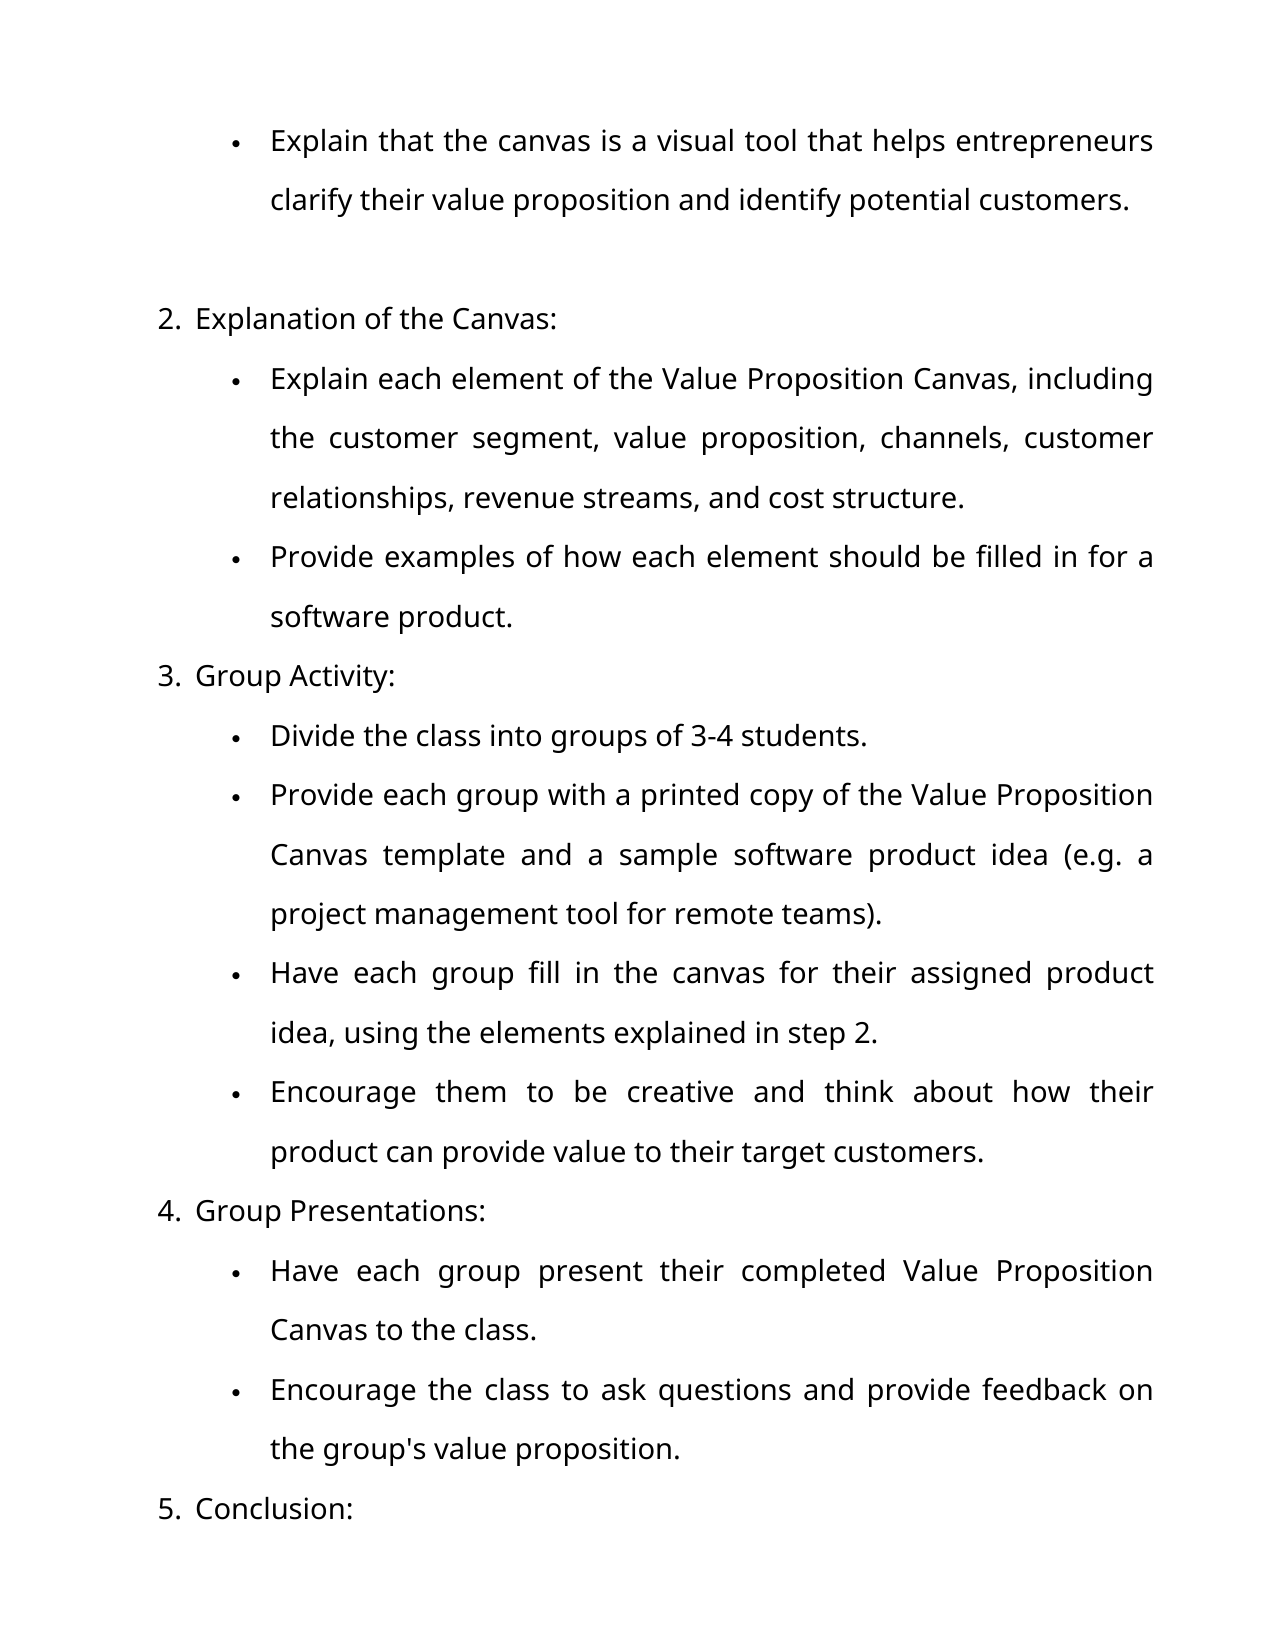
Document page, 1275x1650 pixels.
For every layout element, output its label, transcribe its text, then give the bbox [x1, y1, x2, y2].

list Explain that the canvas is a visual tool that helps entrepreneurs clarify their value proposition and identify potential customers. [232, 120, 1155, 219]
list Encourage them to be creative and think about how their product can provide value to their target customers. [232, 1072, 1155, 1171]
list Encourage the class to ask questions and provide feedback on the group's value proposition. [232, 1369, 1155, 1468]
list Group Activity: [157, 655, 1155, 695]
list Divide the class into groups of 3-4 students. [232, 715, 1155, 754]
list Conclusion: [157, 1488, 1155, 1528]
list Have each group present their completed Value Proposition Canvas to the class. [232, 1250, 1155, 1349]
list Group Presentations: [157, 1191, 1155, 1230]
list Explanation of the Canvas: [157, 298, 1155, 338]
list Provide examples of how each element should be filled in for a software product. [232, 536, 1155, 636]
list Provide each group with a printed copy of the Value Proposition Canvas template and a sample software product idea (e.g. a project management tool for remote teams). [232, 774, 1155, 933]
list Have each group fill in the canvas for their assigned product idea, using the elements explained in step 2. [232, 953, 1155, 1052]
